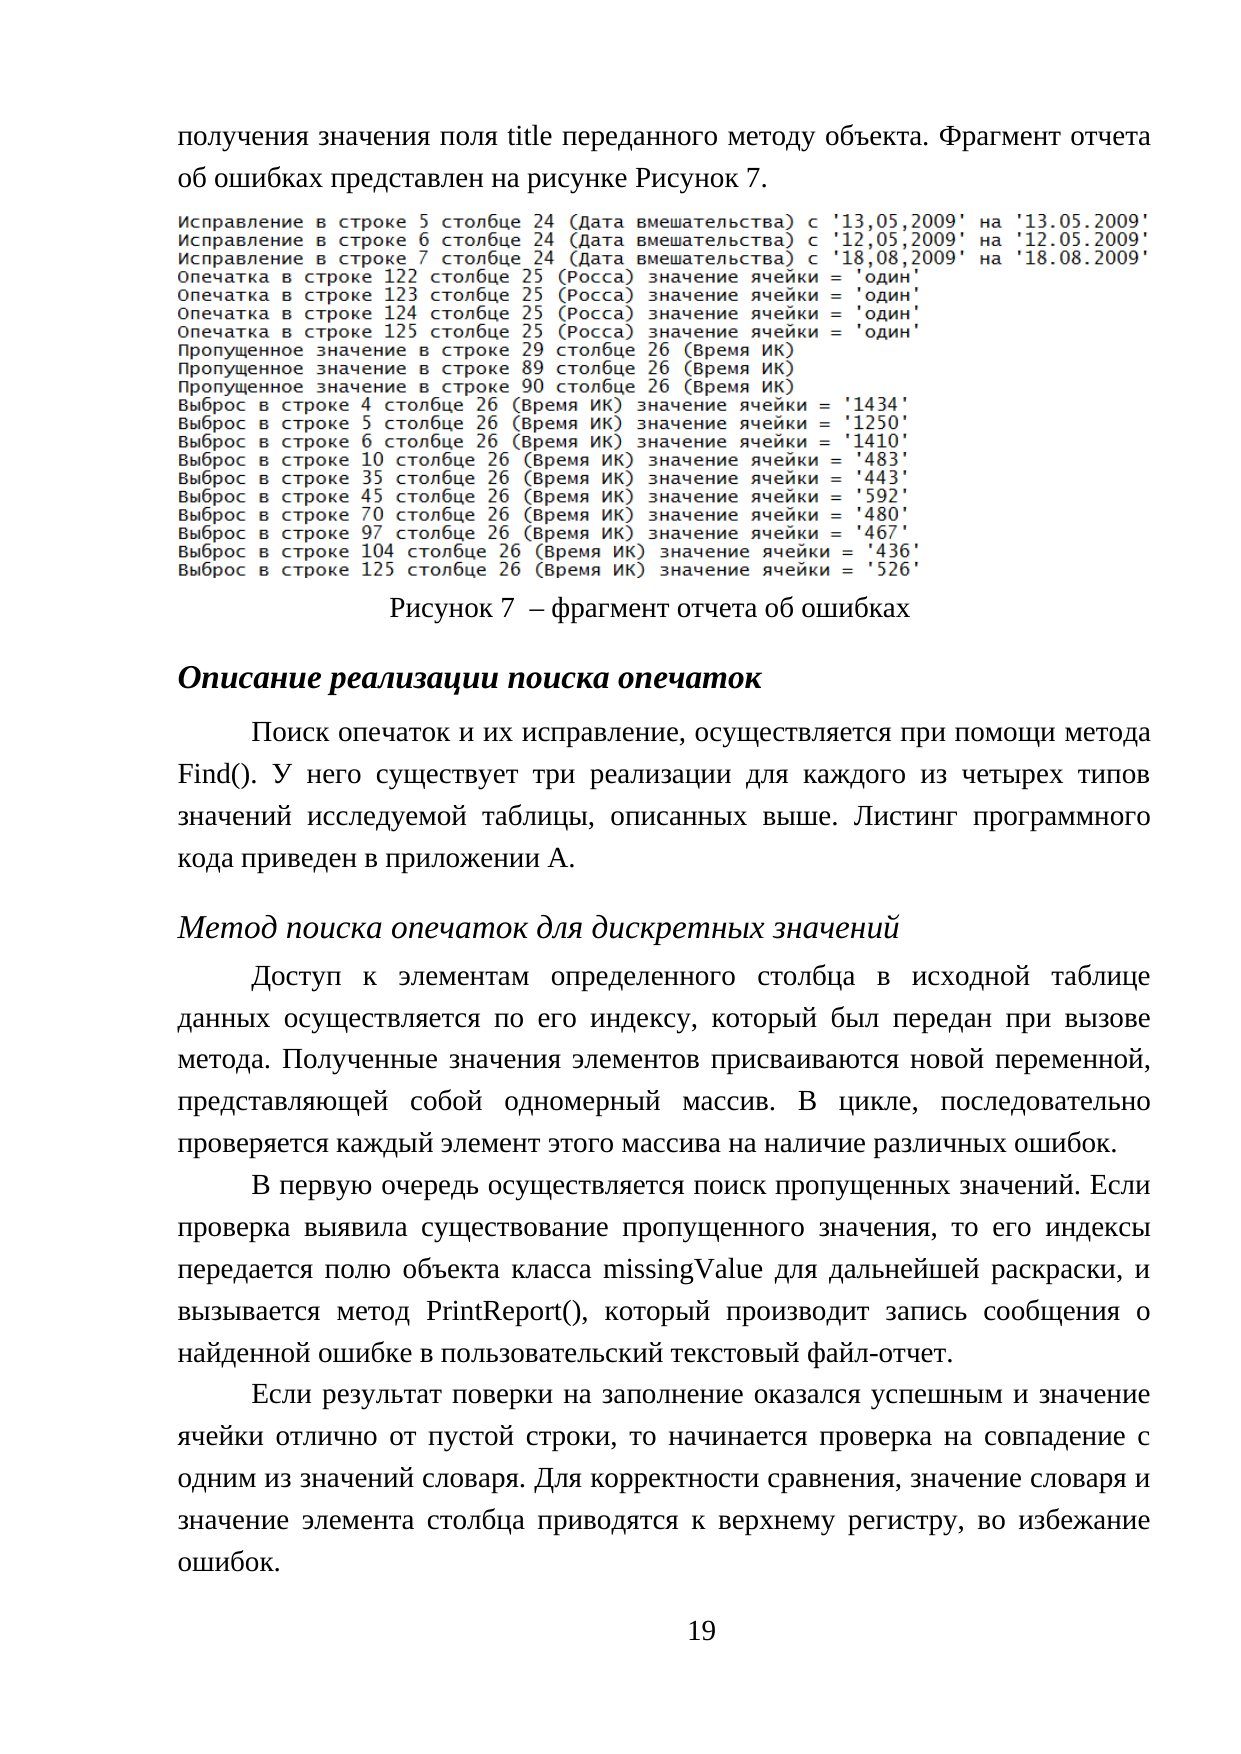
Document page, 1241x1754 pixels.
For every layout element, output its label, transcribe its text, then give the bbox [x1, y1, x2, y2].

text В первую очередь осуществляется поиск пропущенных значений. Если проверка выявила существование пропущенного значения, то его индексы передается полю объекта класса missingValue для дальнейшей раскраски, и вызывается метод PrintReport(), который производит запись сообщения о найденной ошибке в пользовательский текстовый файл-отчет. [177, 1167, 1152, 1368]
text Если результат поверки на заполнение оказался успешным и значение ячейки отлично от пустой строки, то начинается проверка на совпадение с одним из значений словаря. Для корректности сравнения, значение словаря и значение элемента столбца приводятся к верхнему регистру, во избежание ошибок. [177, 1377, 1152, 1578]
text – фрагмент отчета об ошибках [214, 591, 1152, 624]
text Доступ к элементам определенного столбца в исходной таблице данных осуществляется по его индексу, который был передан при вызове метода. Полученные значения элементов присваиваются новой переменной, представляющей собой одномерный массив. В цикле, последовательно проверяется каждый элемент этого массива на наличие различных ошибок. [177, 958, 1152, 1159]
text Описание реализации поиска опечаток [177, 657, 1152, 696]
text Метод поиска опечаток для дискретных значений [177, 907, 1152, 945]
picture [177, 214, 1152, 578]
text Поиск опечаток и их исправление, осуществляется при помощи метода Find(). У него существует три реализации для каждого из четырех типов значений исследуемой таблицы, описанных выше. Листинг программного кода приведен в приложении А. [177, 714, 1152, 874]
